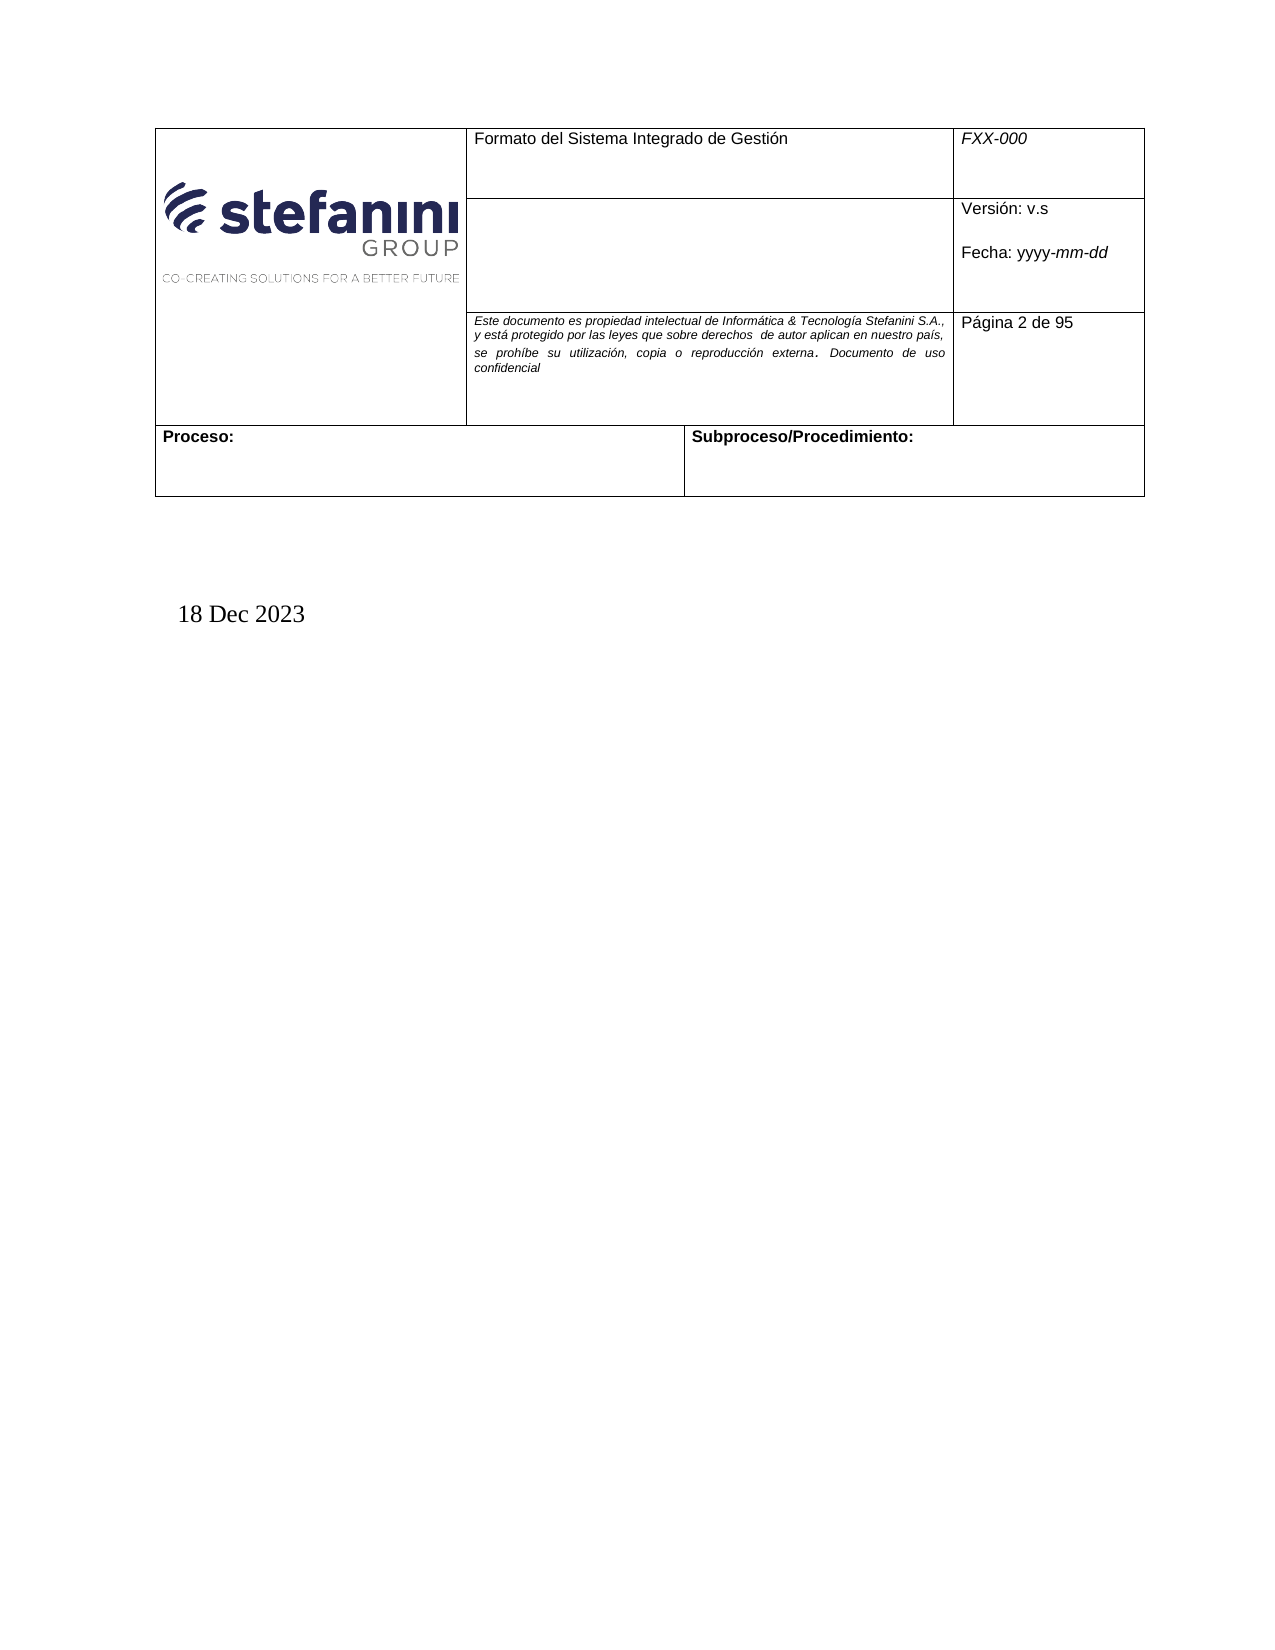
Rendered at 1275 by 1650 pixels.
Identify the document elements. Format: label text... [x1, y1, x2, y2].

picture [162, 182, 460, 286]
text 18 Dec 2023 [177, 599, 1098, 628]
